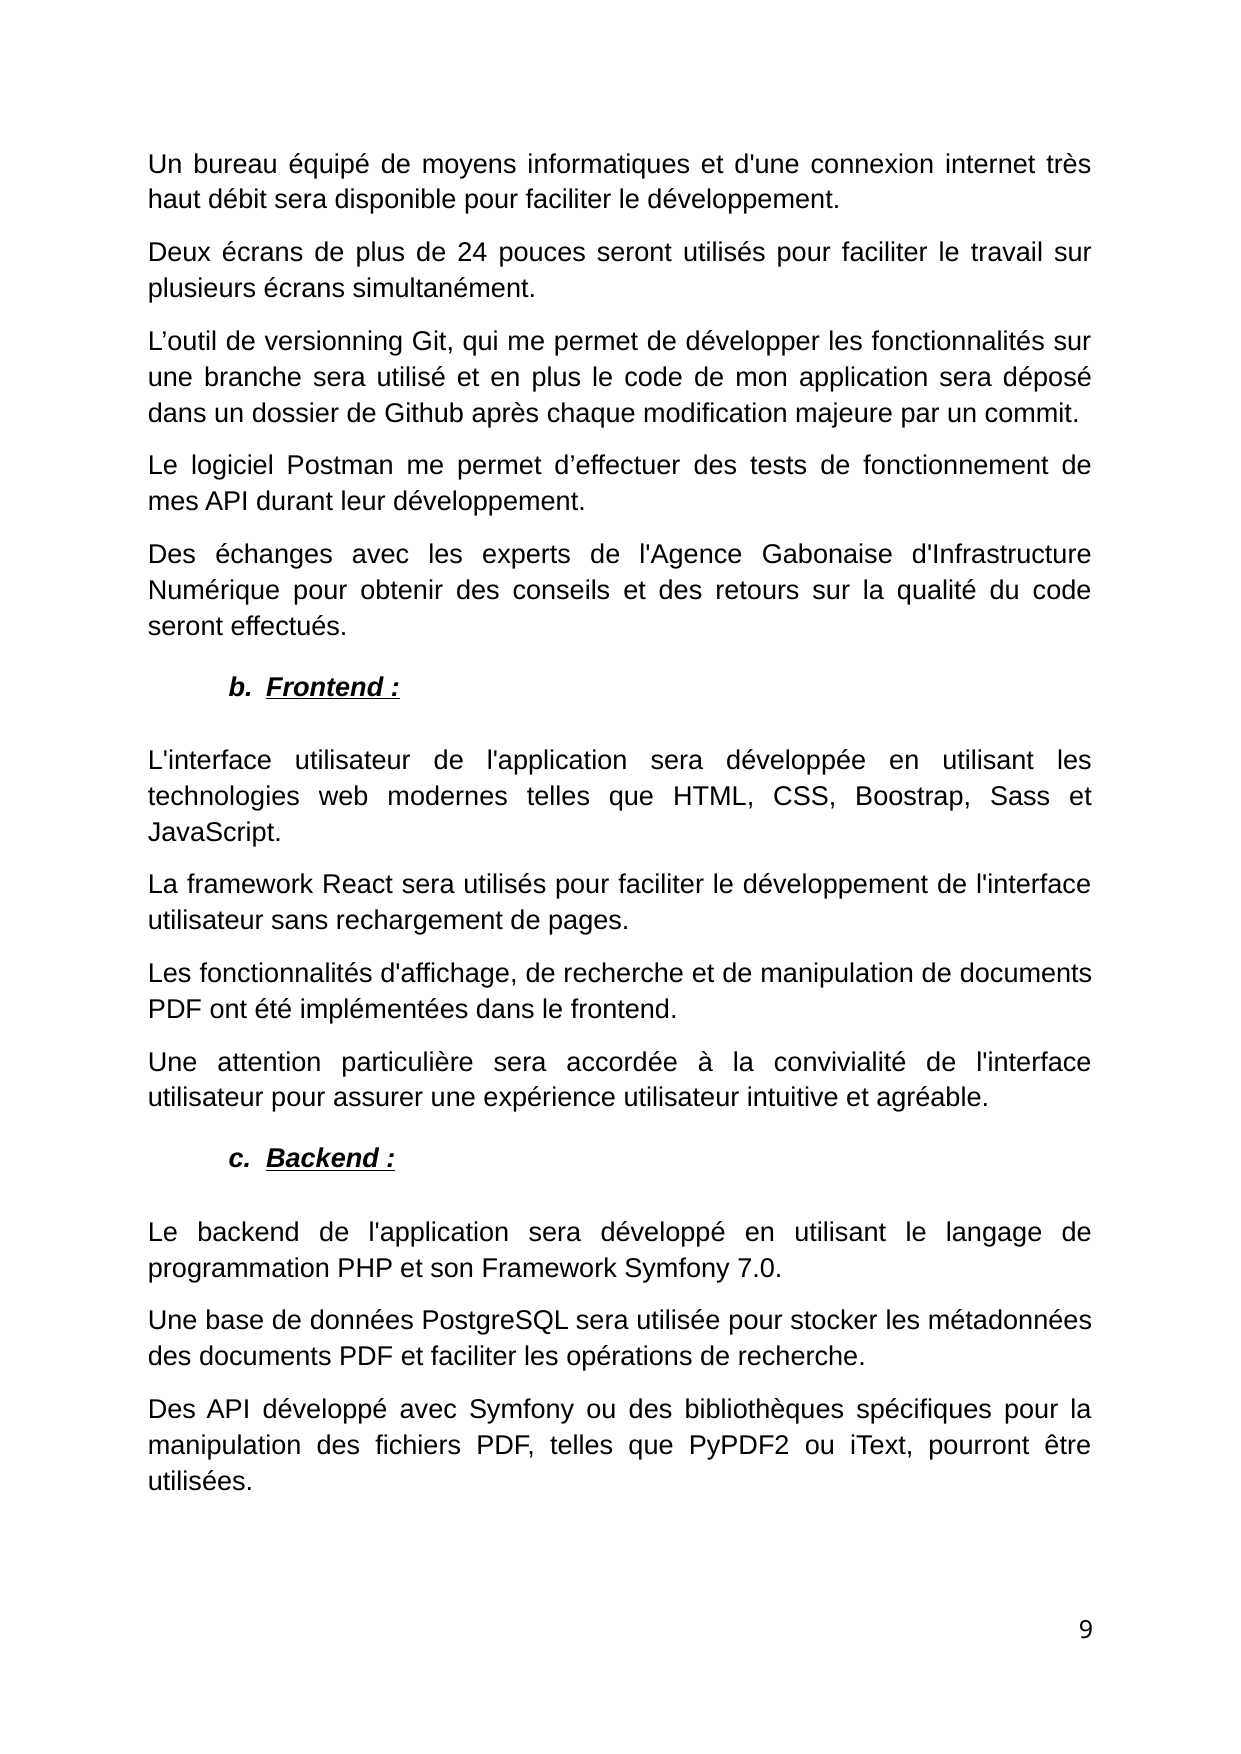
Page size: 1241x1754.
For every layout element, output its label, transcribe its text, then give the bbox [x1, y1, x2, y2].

list Backend : [228, 1142, 1093, 1174]
text Une attention particulière sera accordée à la convivialité de l'interface utilisateur pour assurer une expérience utilisateur intuitive et agréable. [148, 1046, 1093, 1113]
text L'interface utilisateur de l'application sera développée en utilisant les technologies web modernes telles que HTML, CSS, Boostrap, Sass et JavaScript. [148, 744, 1093, 847]
text Les fonctionnalités d'affichage, de recherche et de manipulation de documents PDF ont été implémentées dans le frontend. [148, 957, 1093, 1024]
text Le backend de l'application sera développé en utilisant le langage de programmation PHP et son Framework Symfony 7.0. [148, 1216, 1093, 1283]
text Une base de données PostgreSQL sera utilisée pour stocker les métadonnées des documents PDF et faciliter les opérations de recherche. [148, 1304, 1093, 1372]
text Deux écrans de plus de 24 pouces seront utilisés pour faciliter le travail sur plusieurs écrans simultanément. [148, 236, 1093, 303]
text Le logiciel Postman me permet d’effectuer des tests de fonctionnement de mes API durant leur développement. [148, 449, 1093, 516]
text La framework React sera utilisés pour faciliter le développement de l'interface utilisateur sans rechargement de pages. [148, 868, 1093, 936]
text L’outil de versionning Git, qui me permet de développer les fonctionnalités sur une branche sera utilisé et en plus le code de mon application sera déposé dans un dossier de Github après chaque modification majeure par un commit. [148, 325, 1093, 428]
text Des échanges avec les experts de l'Agence Gabonaise d'Infrastructure Numérique pour obtenir des conseils et des retours sur la qualité du code seront effectués. [148, 538, 1093, 641]
list Frontend : [228, 671, 1093, 702]
text Des API développé avec Symfony ou des bibliothèques spécifiques pour la manipulation des fichiers PDF, telles que PyPDF2 ou iText, pourront être utilisées. [148, 1393, 1093, 1496]
text Un bureau équipé de moyens informatiques et d'une connexion internet très haut débit sera disponible pour faciliter le développement. [148, 148, 1093, 215]
